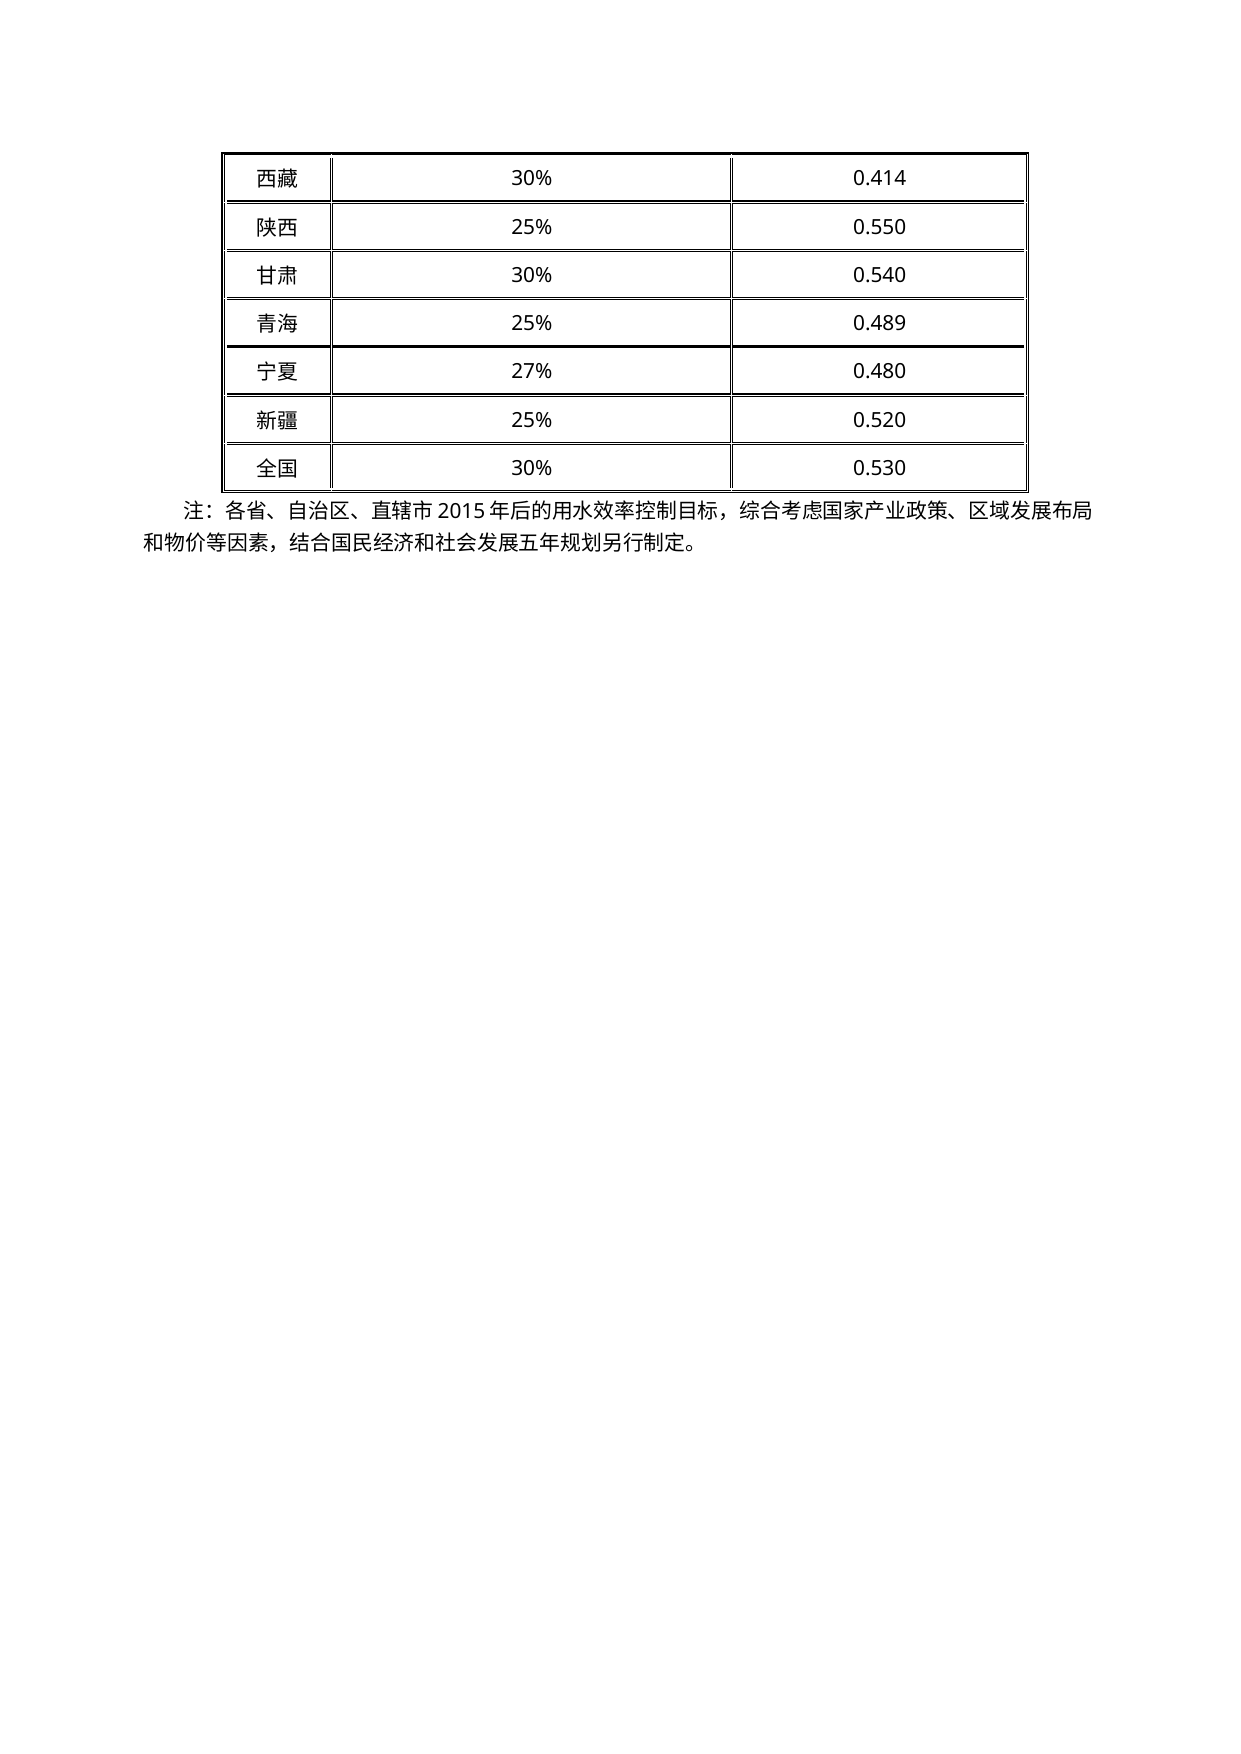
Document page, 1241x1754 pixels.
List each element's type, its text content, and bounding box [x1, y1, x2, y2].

table_cell 30% [333, 252, 730, 297]
table_cell 0.489 [732, 297, 1027, 345]
table_cell 甘肃 [225, 249, 330, 297]
table_cell 0.530 [732, 441, 1026, 490]
table_cell 青海 [223, 297, 331, 345]
table_cell 0.480 [733, 345, 1026, 393]
table_cell 宁夏 [225, 345, 330, 393]
table_cell 25% [333, 204, 730, 248]
table_cell 27% [333, 348, 730, 393]
table_cell 0.520 [733, 393, 1026, 441]
text 注：各省、自治区、直辖市2015年后的用水效率控制目标，综合考虑国家产业政策、区域发展布局和物价等因素，结合国民经济和社会发展五年规划另行制定。 [144, 493, 1106, 558]
table_cell 0.550 [733, 200, 1026, 248]
table_cell 0.414 [732, 155, 1026, 200]
table_cell 新疆 [225, 393, 330, 441]
table_cell 0.540 [733, 249, 1026, 297]
table_cell 全国 [225, 441, 331, 490]
table_cell 30% [331, 445, 732, 490]
table_cell 西藏 [225, 155, 331, 200]
table_cell 25% [333, 300, 730, 345]
table_cell 25% [333, 397, 730, 441]
table_cell 30% [331, 155, 732, 200]
table_cell 陕西 [225, 200, 330, 248]
